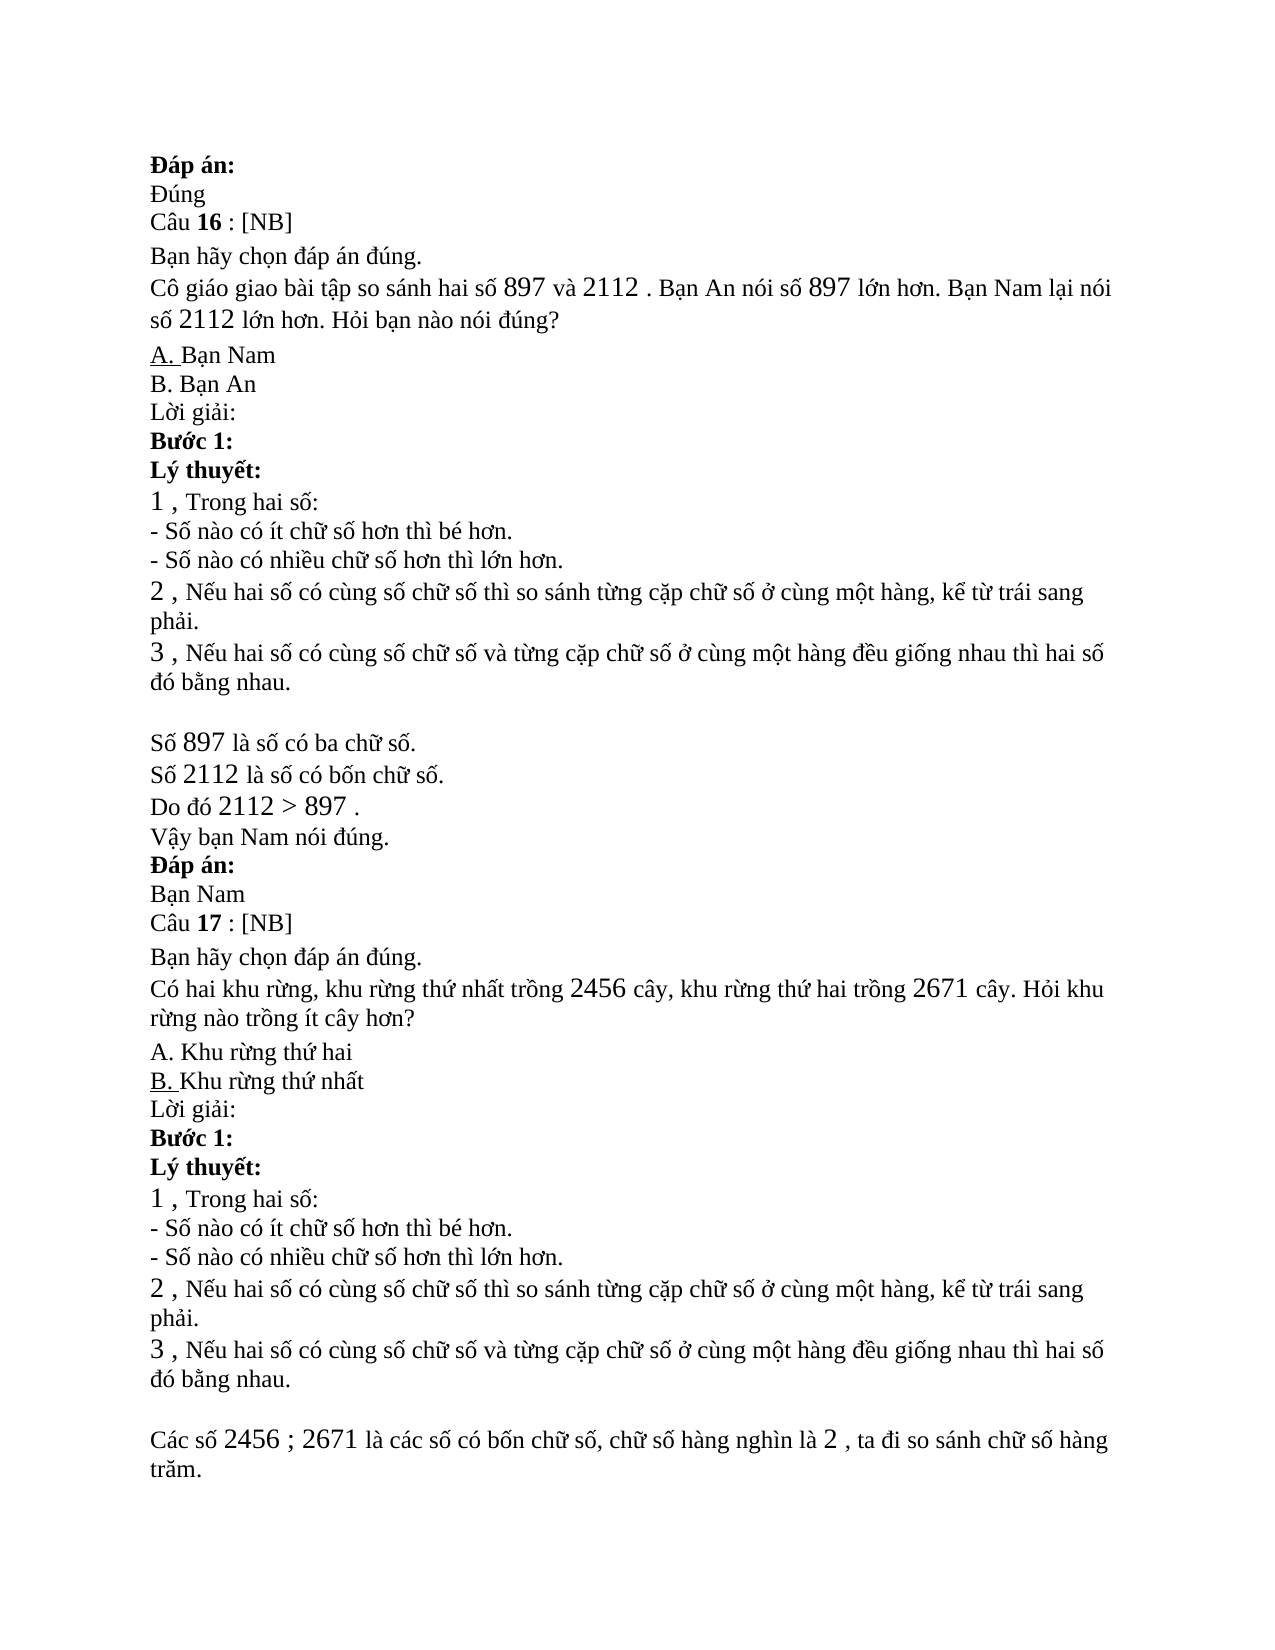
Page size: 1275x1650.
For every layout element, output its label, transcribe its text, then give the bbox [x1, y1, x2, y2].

text Câu 16 : [NB] [150, 207, 1125, 236]
text Bước 1: [150, 1123, 1125, 1152]
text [150, 150, 1125, 207]
text Lời giải: [150, 1094, 1125, 1123]
text Câu 17 : [NB] [150, 908, 1125, 937]
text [150, 1152, 1125, 1483]
text B. Khu rừng thứ nhất [150, 1066, 1125, 1094]
text Lời giải: [150, 397, 1125, 426]
text B. Bạn An [150, 369, 1125, 397]
text Bước 1: [150, 426, 1125, 455]
text A. Bạn Nam [150, 340, 1125, 369]
text Bạn hãy chọn đáp án đúng. Cô giáo giao bài tập so sánh hai số 897 và 2112 . Bạn An nói số 897 lớn hơn. Bạn Nam lại nói số 2112 lớn hơn. Hỏi bạn nào nói đúng? [150, 241, 1125, 335]
text A. Khu rừng thứ hai [150, 1037, 1125, 1066]
text Bạn hãy chọn đáp án đúng. Có hai khu rừng, khu rừng thứ nhất trồng 2456 cây, khu rừng thứ hai trồng 2671 cây. Hỏi khu rừng nào trồng ít cây hơn? [150, 942, 1125, 1032]
text Lý thuyết: 1 , Trong hai số: - Số nào có ít chữ số hơn thì bé hơn. - Số nào có nhiều chữ số hơn thì lớn hơn. 2 , Nếu hai số có cùng số chữ số thì so sánh từng cặp chữ số ở cùng một hàng, kể từ trái sang phải. 3 , Nếu hai số có cùng số chữ số và từng cặp chữ số ở cùng một hàng đều giống nhau thì hai số đó bằng nhau. Số 897 là số có ba chữ số. Số 2112 là số có bốn chữ số. Do đó 2112 > 897 . Vậy bạn Nam nói đúng. Đáp án: Bạn Nam [150, 455, 1125, 908]
